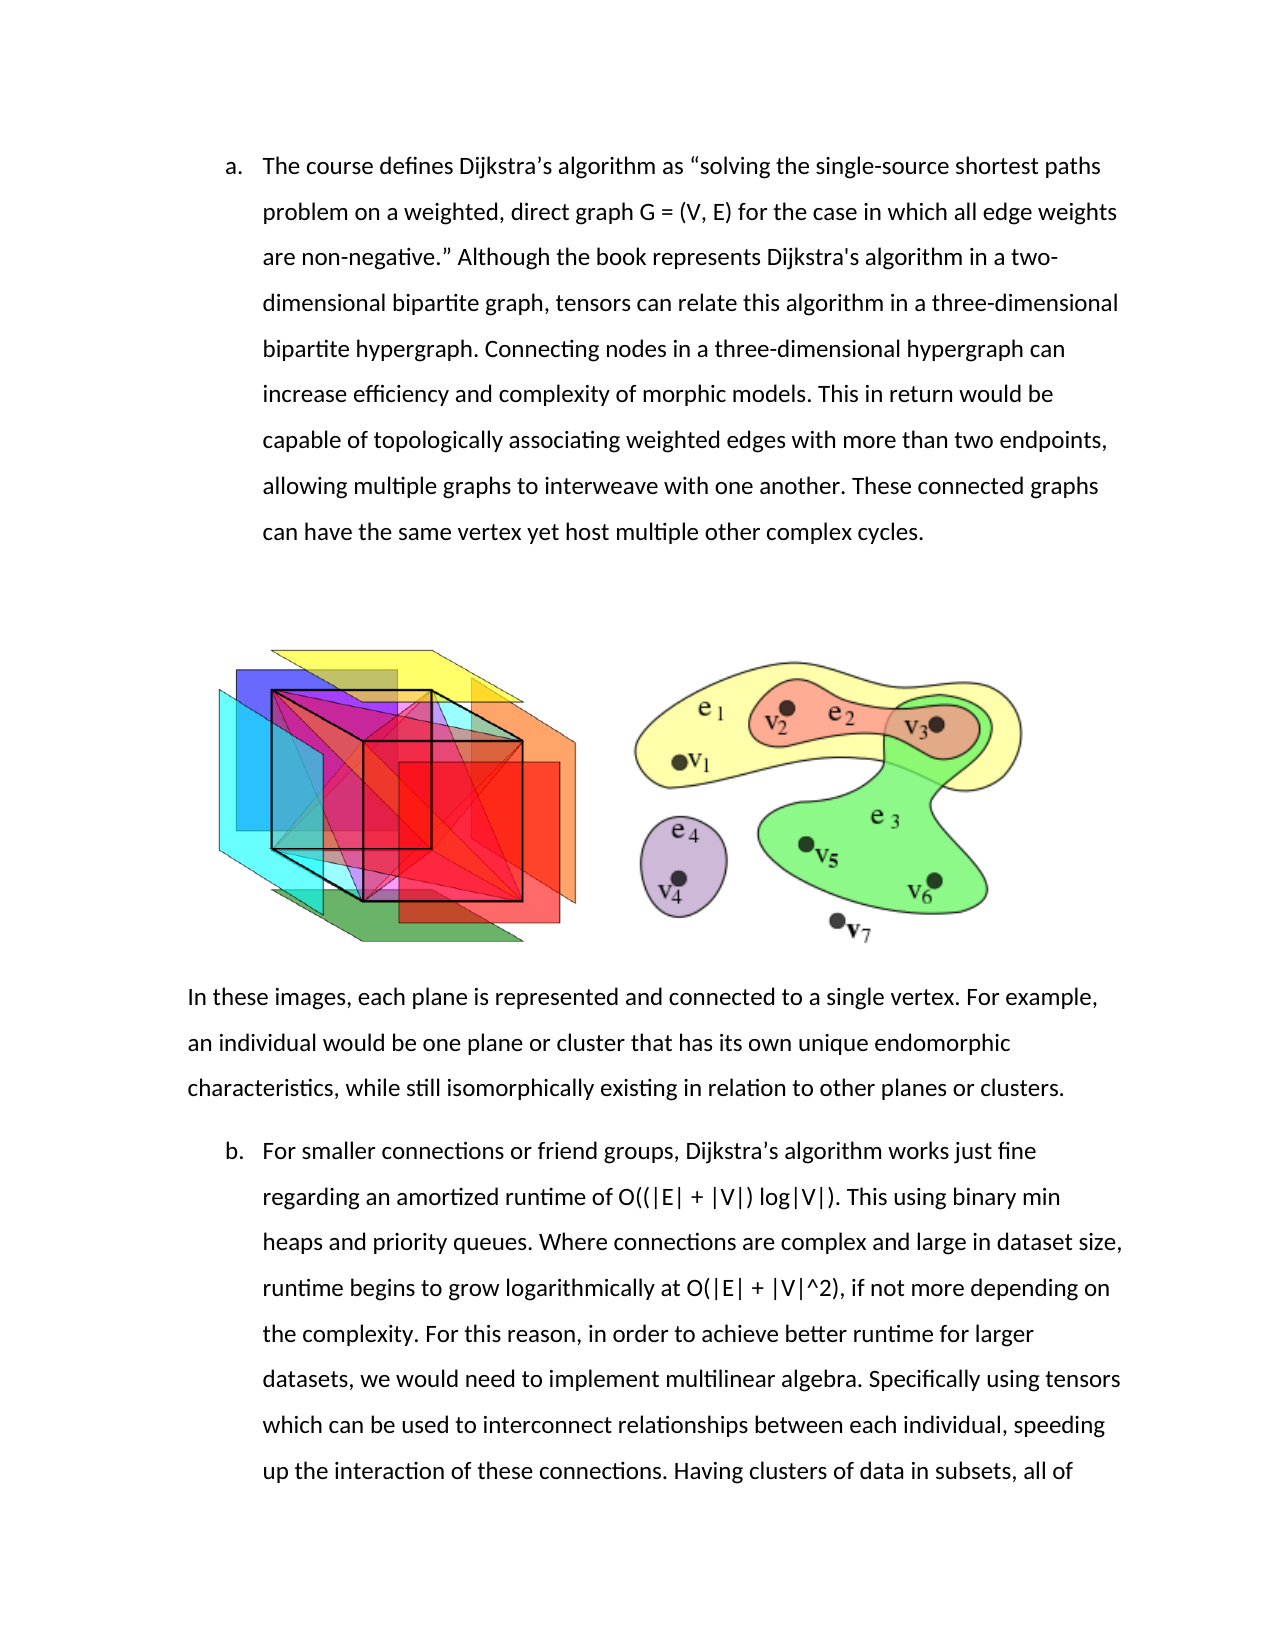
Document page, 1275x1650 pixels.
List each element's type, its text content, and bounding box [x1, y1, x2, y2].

text In these images, each plane is represented and connected to a single vertex. For example, an individual would be one plane or cluster that has its own unique endomorphic characteristics, while still isomorphically existing in relation to other planes or clusters. [187, 981, 1125, 1103]
list The course defines Dijkstra’s algorithm as “solving the single-source shortest paths problem on a weighted, direct graph G = (V, E) for the case in which all edge weights are non-negative.” Although the book represents Dijkstra's algorithm in a two-dimensional bipartite graph, tensors can relate this algorithm in a three-dimensional bipartite hypergraph. Connecting nodes in a three-dimensional hypergraph can increase efficiency and complexity of morphic models. This in return would be capable of topologically associating weighted edges with more than two endpoints, allowing multiple graphs to interweave with one another. These connected graphs can have the same vertex yet host multiple other complex cycles. [225, 150, 1125, 546]
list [225, 1135, 1125, 1486]
